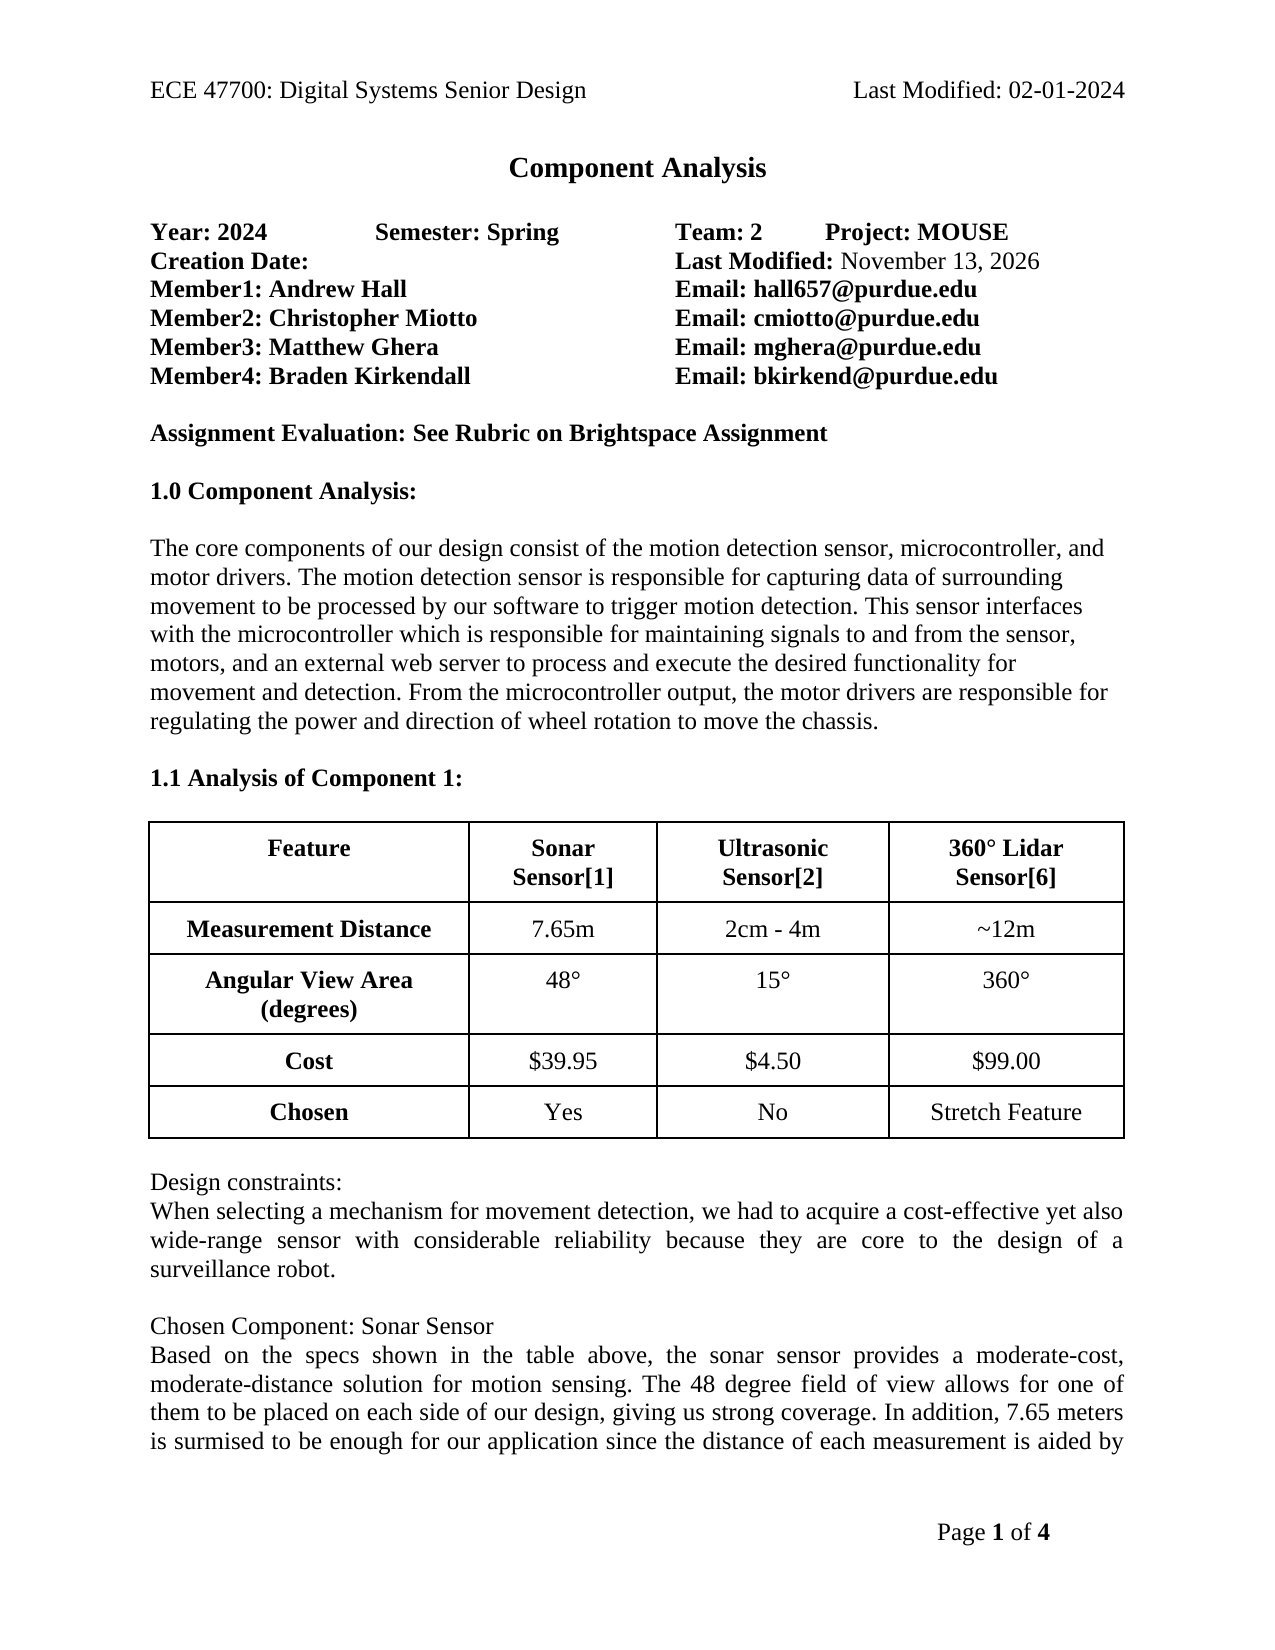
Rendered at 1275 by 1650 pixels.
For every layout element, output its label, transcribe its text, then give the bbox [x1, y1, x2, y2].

title Chosen Component: Sonar Sensor [150, 1311, 1125, 1340]
title 1.0 Component Analysis: [150, 476, 1125, 504]
title Assignment Evaluation: See Rubric on Brightspace Assignment [150, 418, 1125, 447]
title Member3: Matthew Ghera Email: mghera@purdue.edu [150, 332, 1125, 361]
table_header 360° Lidar Sensor[6] [890, 823, 1123, 901]
table_cell 7.65m [470, 903, 656, 953]
table_header Ultrasonic Sensor[2] [658, 823, 888, 901]
title Member2: Christopher Miotto Email: cmiotto@purdue.edu [150, 303, 1125, 332]
table_cell 48° [470, 955, 656, 1033]
table_cell Yes [470, 1087, 656, 1137]
table_cell No [658, 1087, 888, 1137]
table_cell $4.50 [658, 1035, 888, 1085]
table_cell 15° [658, 955, 888, 1033]
title When selecting a mechanism for movement detection, we had to acquire a cost-effective yet also wide-range sensor with considerable reliability because they are core to the design of a surveillance robot. [150, 1196, 1125, 1282]
table_cell Angular View Area (degrees) [150, 955, 468, 1033]
title Design constraints: [150, 1167, 1125, 1196]
table_header Feature [150, 823, 468, 901]
title 1.1 Analysis of Component 1: [150, 763, 1125, 792]
table_cell $99.00 [890, 1035, 1123, 1085]
title Year: 2024 Semester: Spring Team: 2 Project: MOUSE [150, 217, 1125, 246]
title Member4: Braden Kirkendall Email: bkirkend@purdue.edu [150, 361, 1125, 389]
title Creation Date: Last Modified: February 1, 2024 [150, 246, 1125, 274]
table_cell Measurement Distance [150, 903, 468, 953]
table_cell Stretch Feature [890, 1087, 1123, 1137]
table_cell Cost [150, 1035, 468, 1085]
title The core components of our design consist of the motion detection sensor, microcontroller, and motor drivers. The motion detection sensor is responsible for capturing data of surrounding movement to be processed by our software to trigger motion detection. This sensor interfaces with the microcontroller which is responsible for maintaining signals to and from the sensor, motors, and an external web server to process and execute the desired functionality for movement and detection. From the microcontroller output, the motor drivers are responsible for regulating the power and direction of wheel rotation to move the chassis. [150, 533, 1125, 734]
table_header Sonar Sensor[1] [470, 823, 656, 901]
table_cell Chosen [150, 1087, 468, 1137]
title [150, 1340, 1125, 1455]
table_cell $39.95 [470, 1035, 656, 1085]
title Member1: Andrew Hall Email: hall657@purdue.edu [150, 274, 1125, 303]
title Component Analysis [150, 150, 1125, 183]
table_cell ~12m [890, 903, 1123, 953]
table_cell 360° [890, 955, 1123, 1033]
table_cell 2cm - 4m [658, 903, 888, 953]
